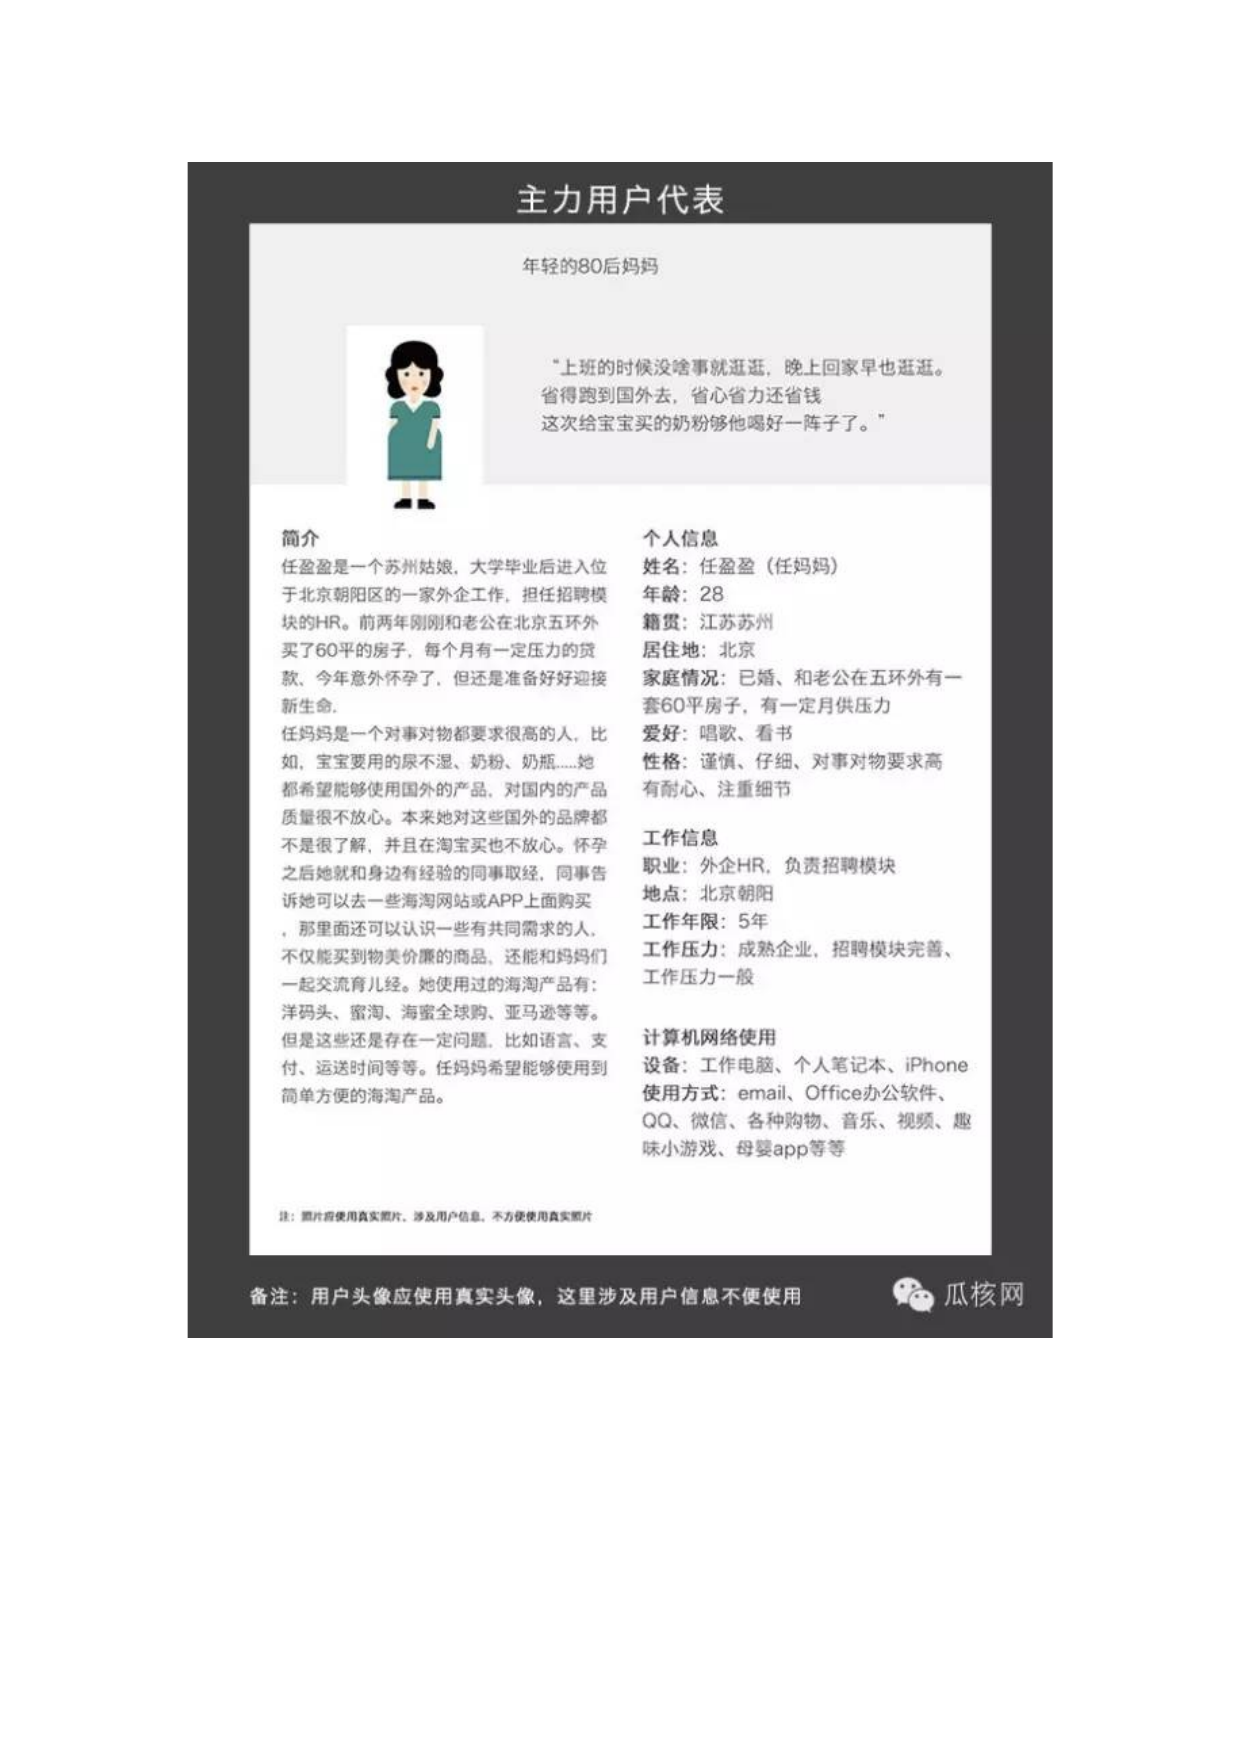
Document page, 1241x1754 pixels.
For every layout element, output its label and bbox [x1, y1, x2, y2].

picture [187, 162, 1053, 1338]
